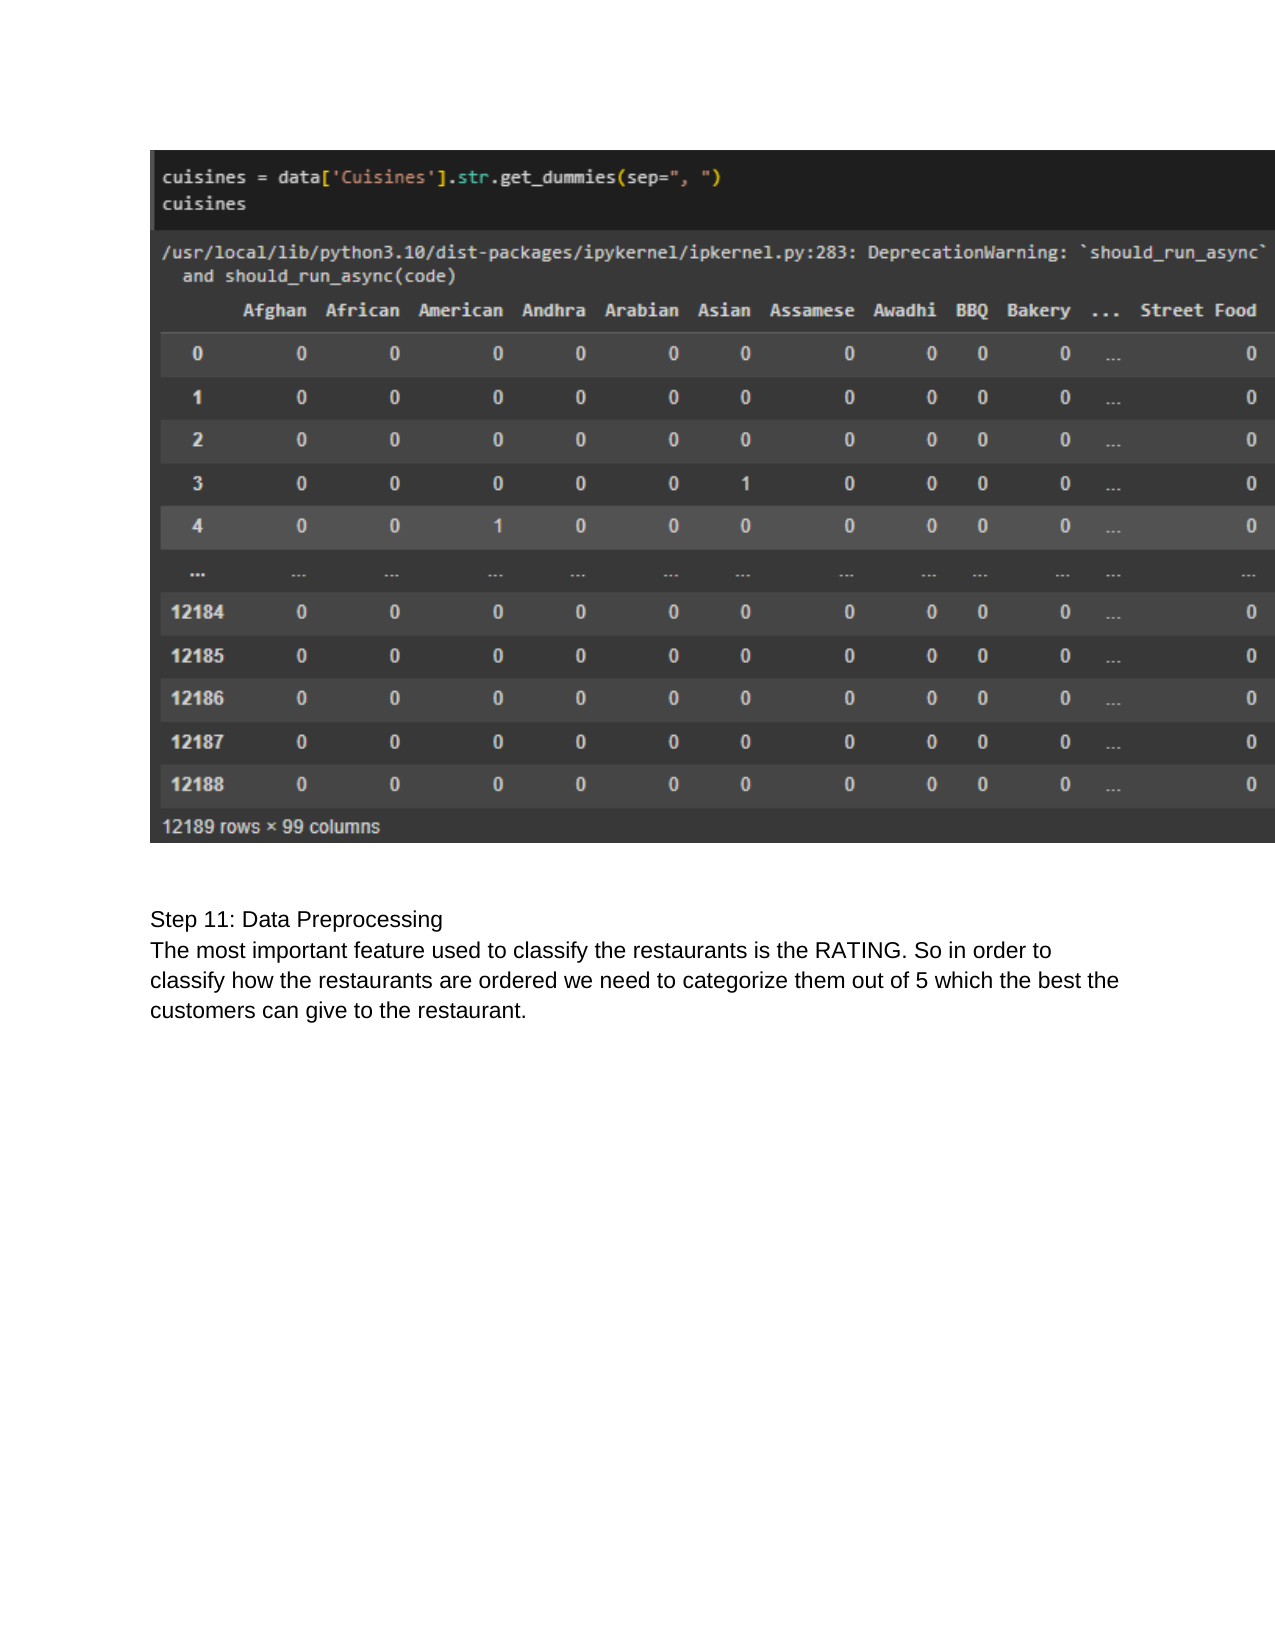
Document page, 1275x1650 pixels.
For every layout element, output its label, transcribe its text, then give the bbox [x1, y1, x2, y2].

picture [150, 150, 1275, 843]
text The most important feature used to classify the restaurants is the RATING. So in order to classify how the restaurants are ordered we need to categorize them out of 5 which the best the customers can give to the restaurant. [150, 937, 1125, 1023]
text Step 11: Data Preprocessing [150, 906, 1125, 933]
